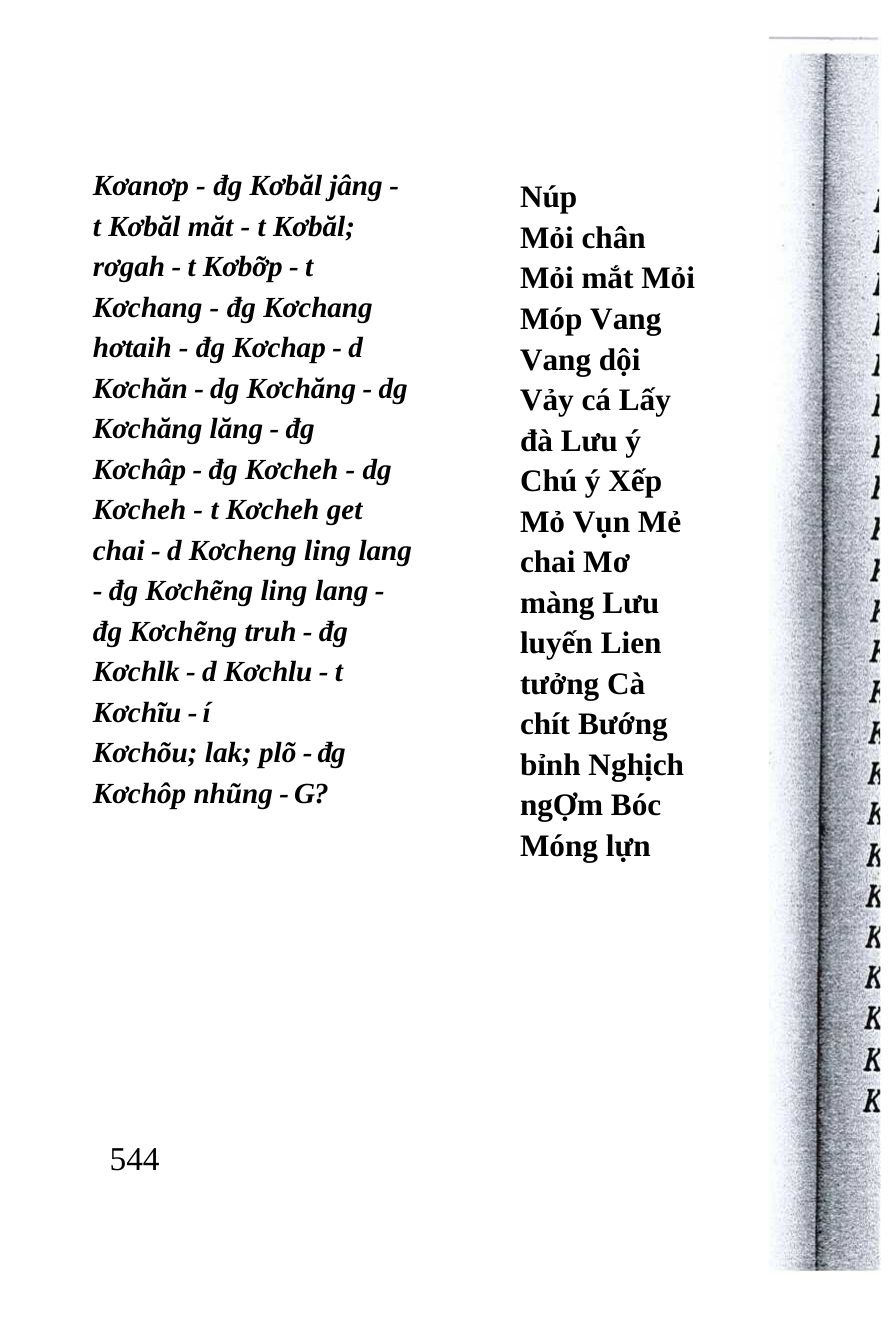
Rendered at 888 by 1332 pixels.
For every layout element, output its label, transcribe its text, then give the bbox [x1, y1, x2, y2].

text Kơchõu; lak; plõ - đg Kơchôp nhũng - G? [93, 731, 695, 812]
text Kơanơp - đg Kơbăl jâng - t Kơbăl măt - t Kơbăl; rơgah - t Kơbỡp - t Kơchang - đg Kơchang hơtaih - đg Kơchap - d Kơchăn - dg Kơchăng - dg Kơchăng lăng - đg Kơchâp - đg Kơcheh - dg Kơcheh - t Kơcheh get chai - d Kơcheng ling lang - đg Kơchẽng ling lang - đg Kơchẽng truh - đg Kơchlk - d Kơchlu - t Kơchĩu - í [93, 163, 695, 731]
picture [768, 36, 882, 1272]
